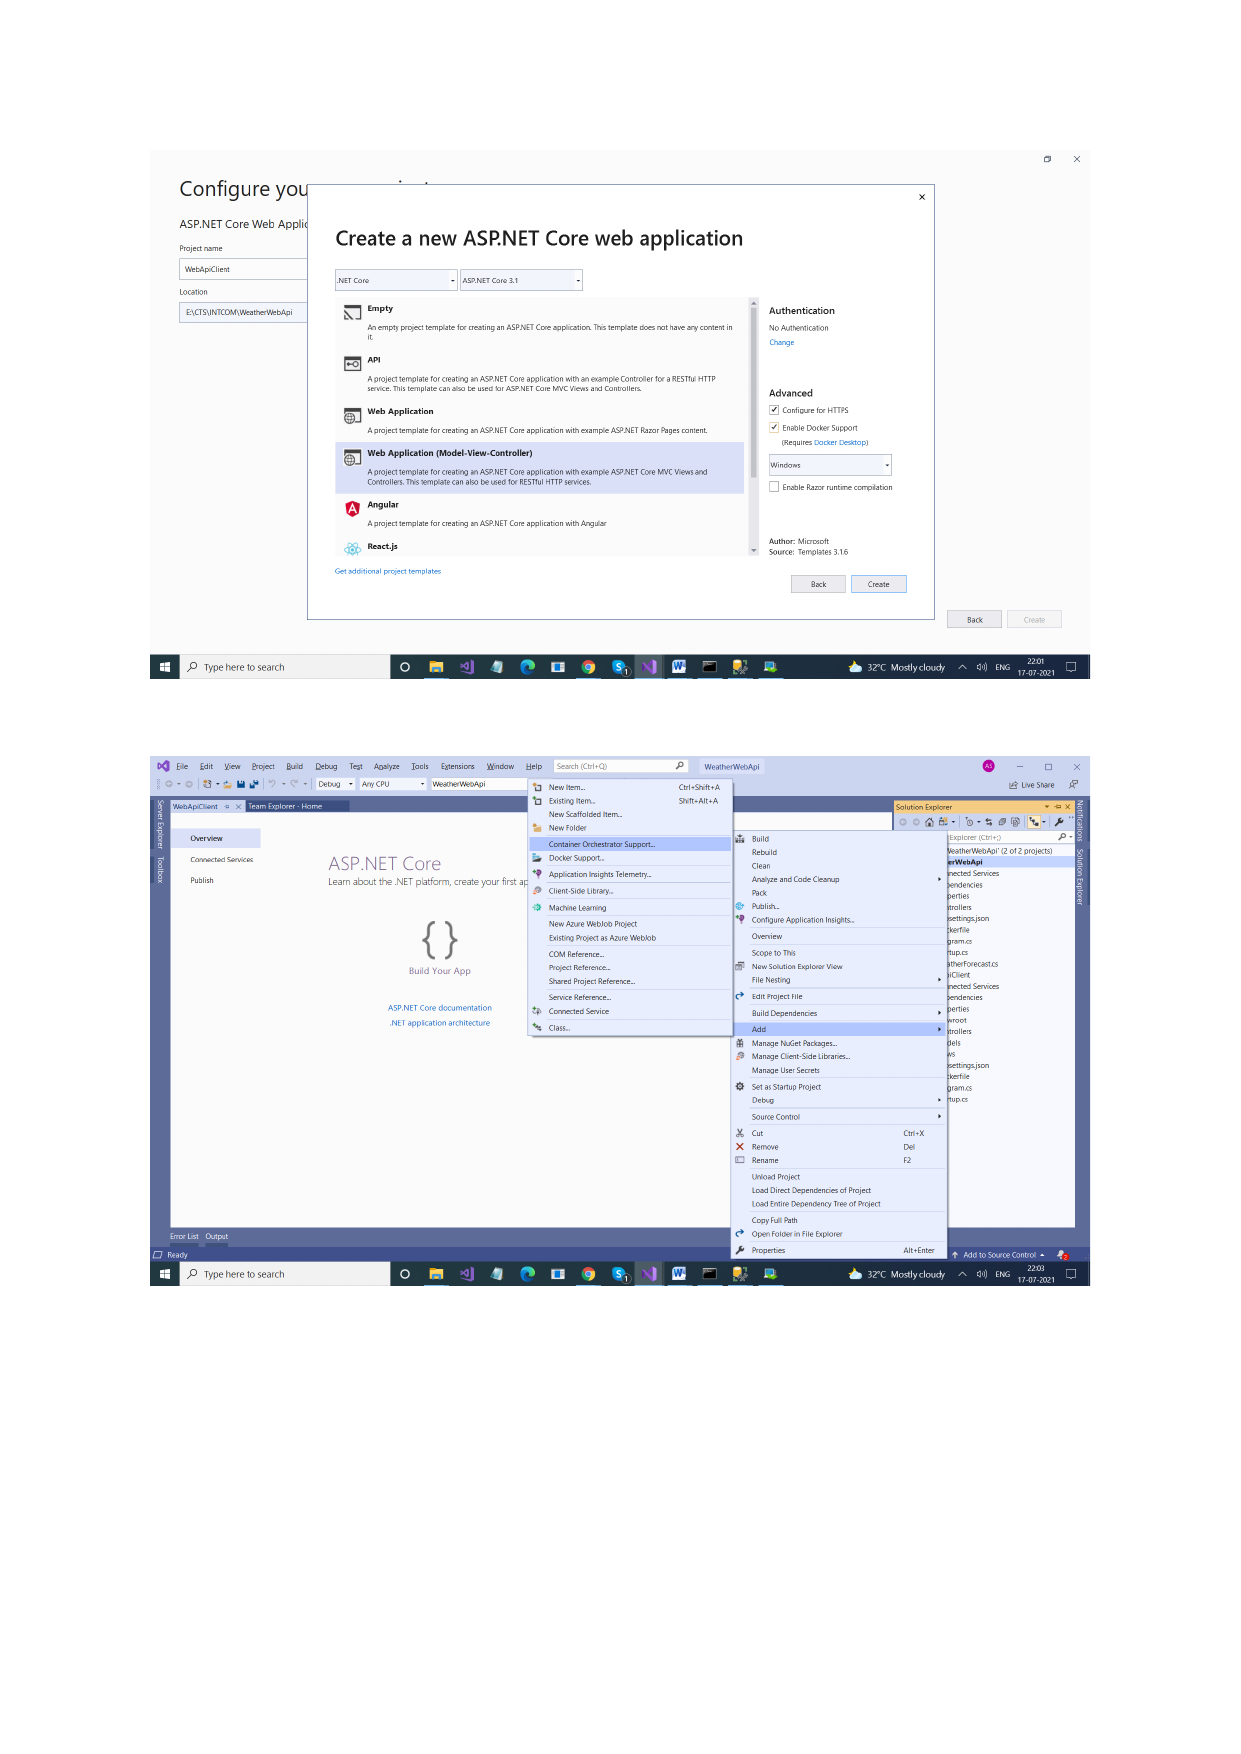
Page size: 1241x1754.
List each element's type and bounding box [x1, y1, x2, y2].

picture [150, 150, 1091, 679]
picture [150, 756, 1091, 1286]
